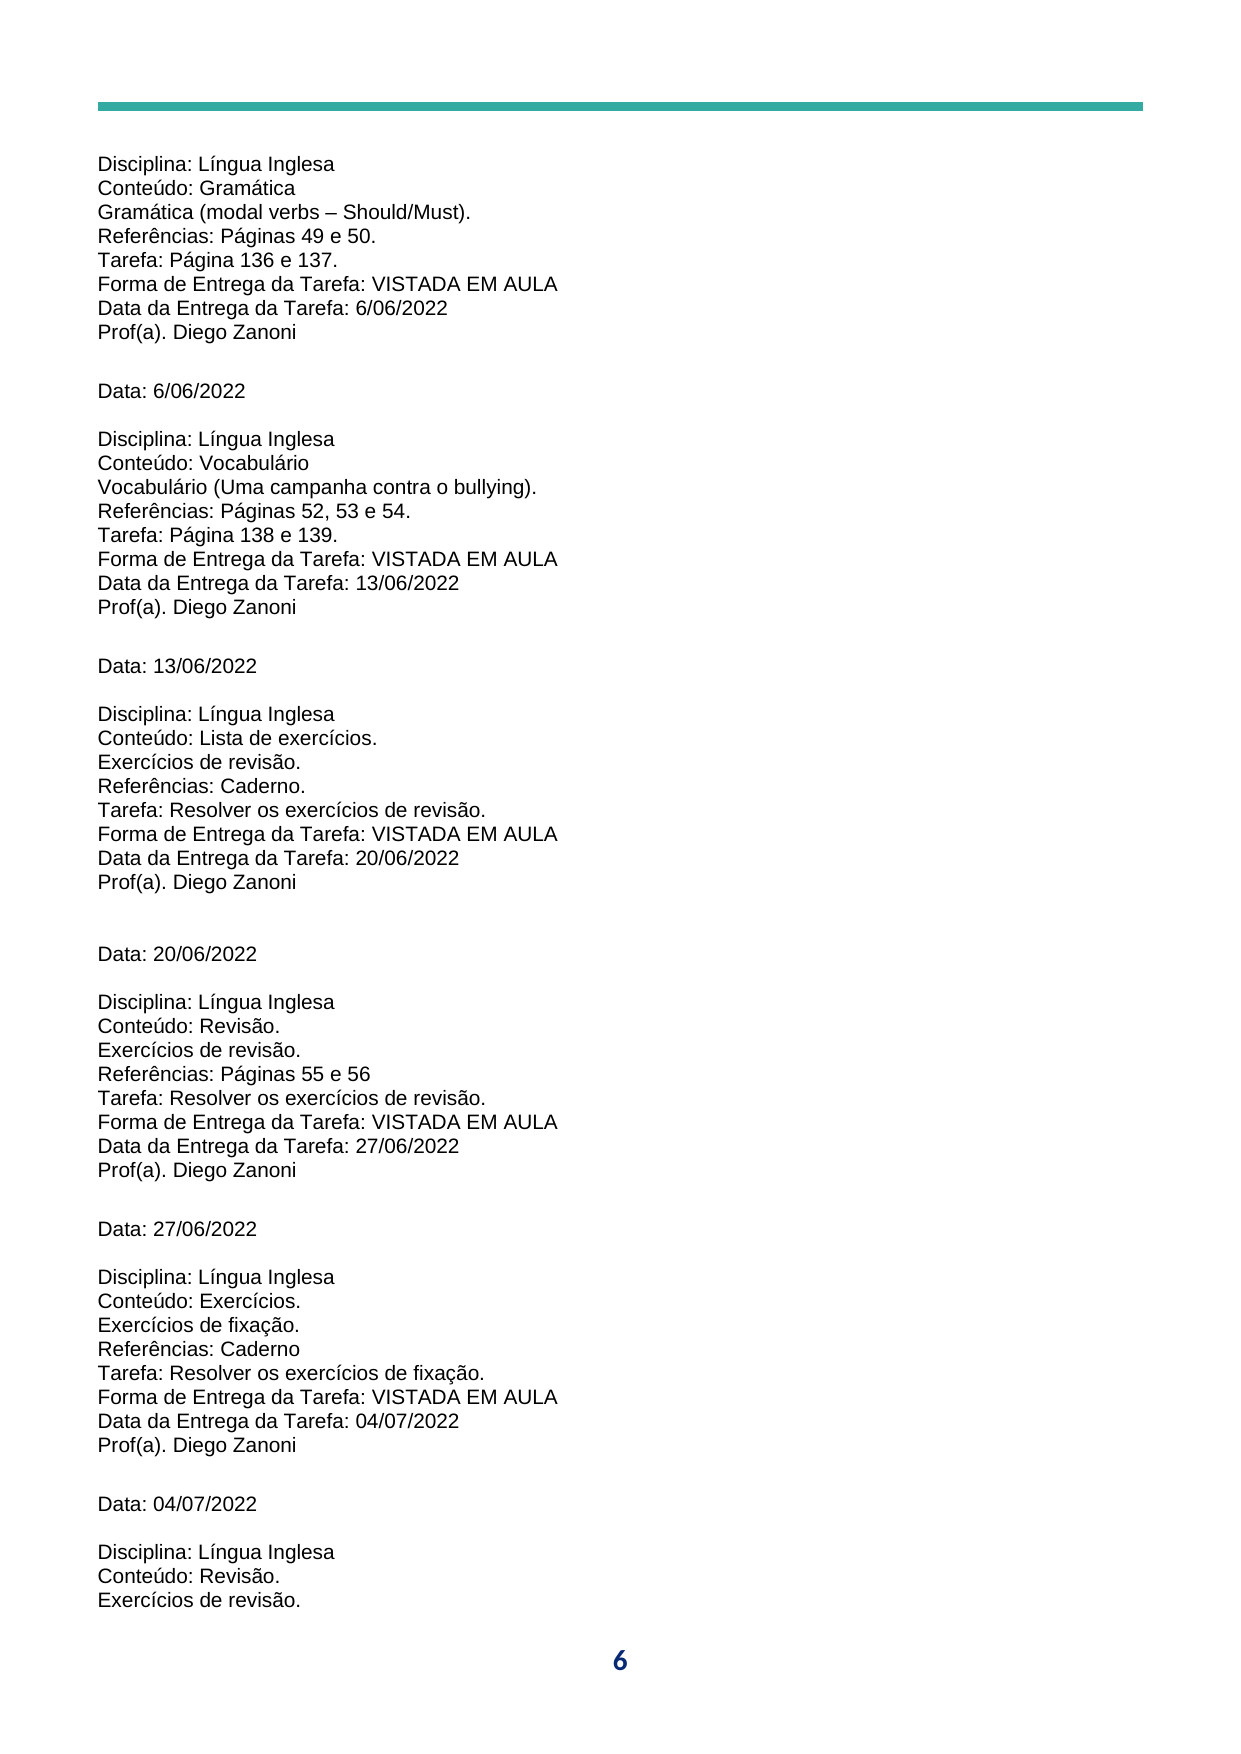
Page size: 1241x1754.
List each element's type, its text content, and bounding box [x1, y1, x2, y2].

text Referências: Páginas 49 e 50. Tarefa: Página 136 e 137. Forma de Entrega da Tarefa: VISTADA EM AULA Data da Entrega da Tarefa: 6/06/2022 Prof(a). Diego Zanoni [97, 224, 1143, 343]
text Gramática (modal verbs – Should/Must). [97, 200, 1143, 224]
text Data: 13/06/2022 Disciplina: Língua Inglesa Conteúdo: Lista de exercícios. Exercícios de revisão. [97, 654, 1143, 774]
text Referências: Caderno Tarefa: Resolver os exercícios de fixação. Forma de Entrega da Tarefa: VISTADA EM AULA Data da Entrega da Tarefa: 04/07/2022 Prof(a). Diego Zanoni [97, 1337, 1143, 1457]
text Referências: Páginas 55 e 56 Tarefa: Resolver os exercícios de revisão. Forma de Entrega da Tarefa: VISTADA EM AULA Data da Entrega da Tarefa: 27/06/2022 Prof(a). Diego Zanoni [97, 1062, 1143, 1181]
text Referências: Páginas 52, 53 e 54. Tarefa: Página 138 e 139. Forma de Entrega da Tarefa: VISTADA EM AULA Data da Entrega da Tarefa: 13/06/2022 Prof(a). Diego Zanoni [97, 499, 1143, 619]
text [97, 152, 1143, 200]
text Data: 20/06/2022 Disciplina: Língua Inglesa Conteúdo: Revisão. Exercícios de revisão. [97, 942, 1143, 1062]
text Data: 04/07/2022 Disciplina: Língua Inglesa Conteúdo: Revisão. Exercícios de revisão. [97, 1492, 1143, 1612]
text Data: 6/06/2022 Disciplina: Língua Inglesa Conteúdo: Vocabulário Vocabulário (Uma campanha contra o bullying). [97, 379, 1143, 499]
text Referências: Caderno. Tarefa: Resolver os exercícios de revisão. Forma de Entrega da Tarefa: VISTADA EM AULA Data da Entrega da Tarefa: 20/06/2022 Prof(a). Diego Zanoni [97, 774, 1143, 894]
text Data: 27/06/2022 Disciplina: Língua Inglesa Conteúdo: Exercícios. Exercícios de fixação. [97, 1217, 1143, 1337]
